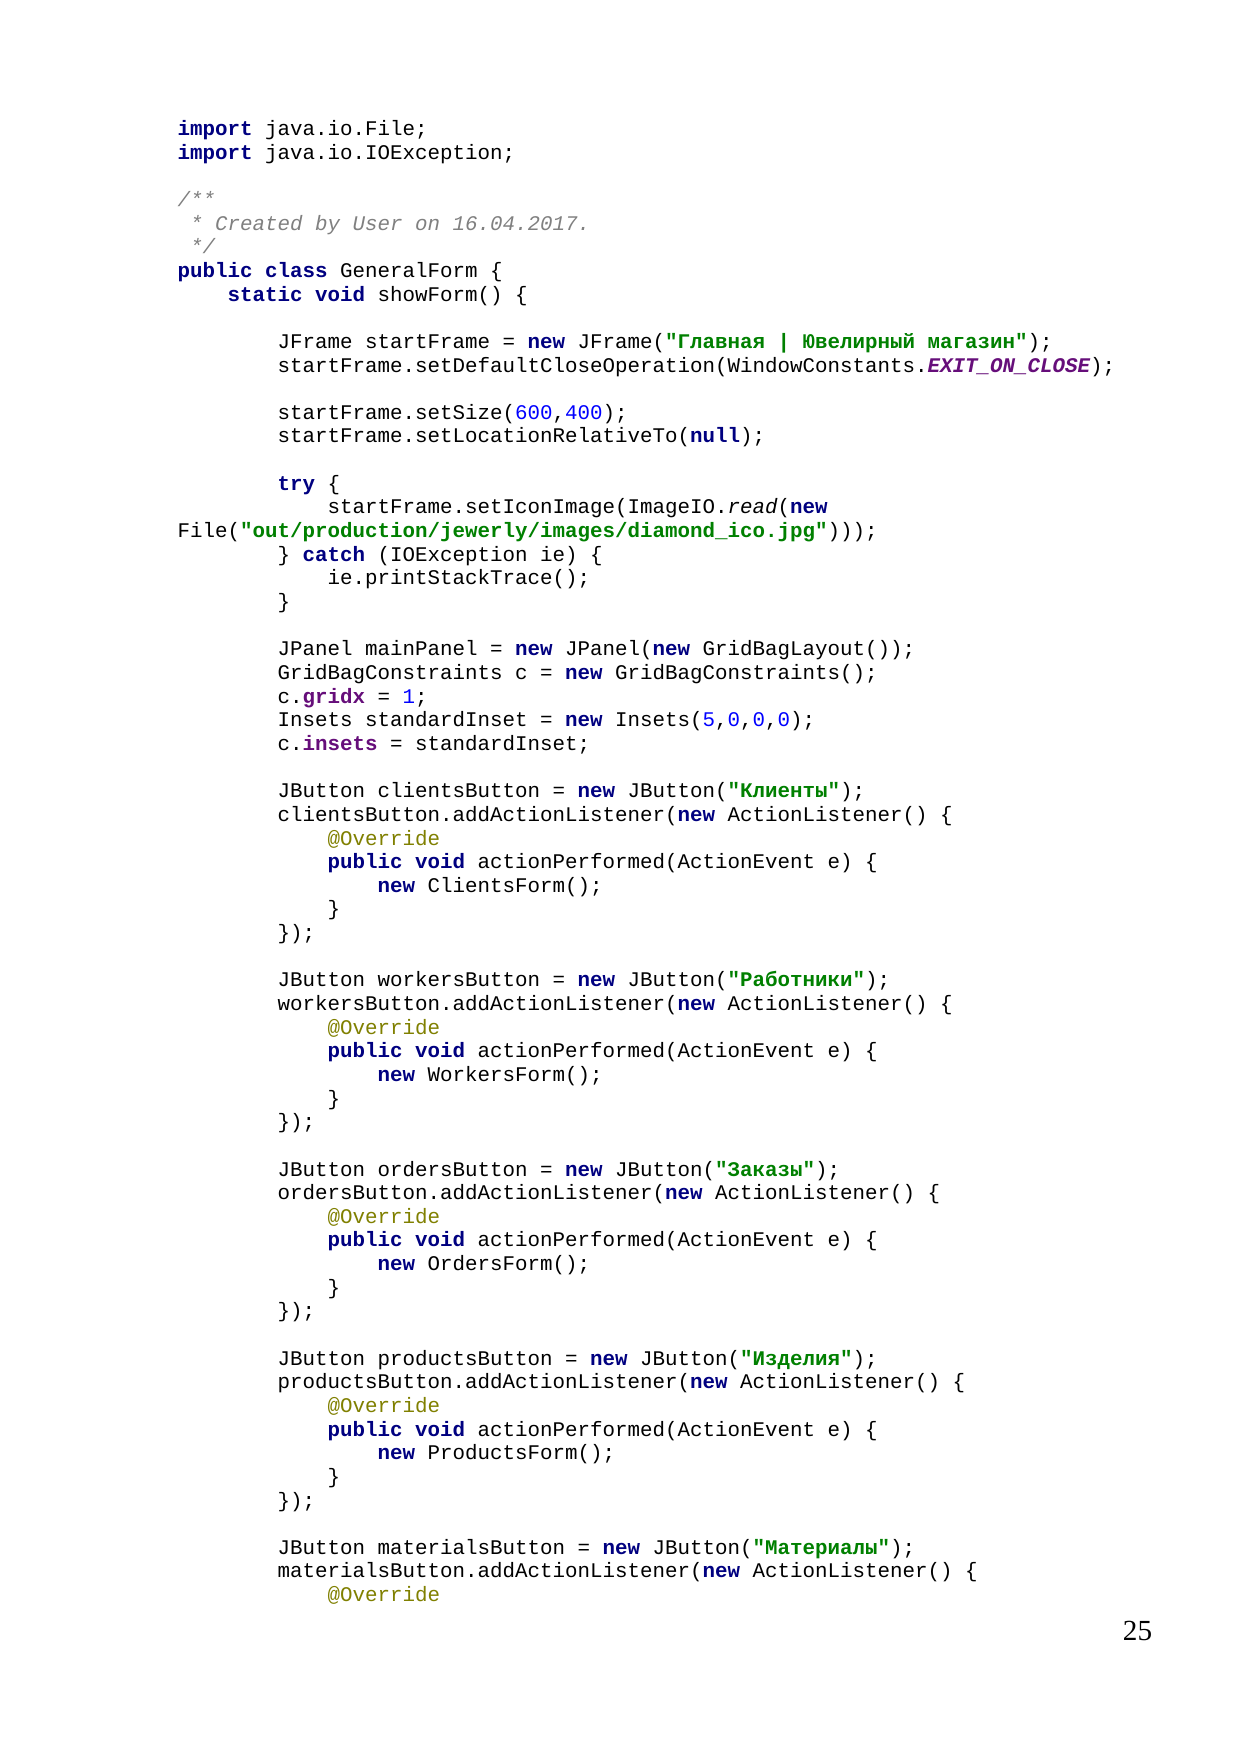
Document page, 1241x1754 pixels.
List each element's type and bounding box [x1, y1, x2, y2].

text [177, 118, 1152, 1608]
